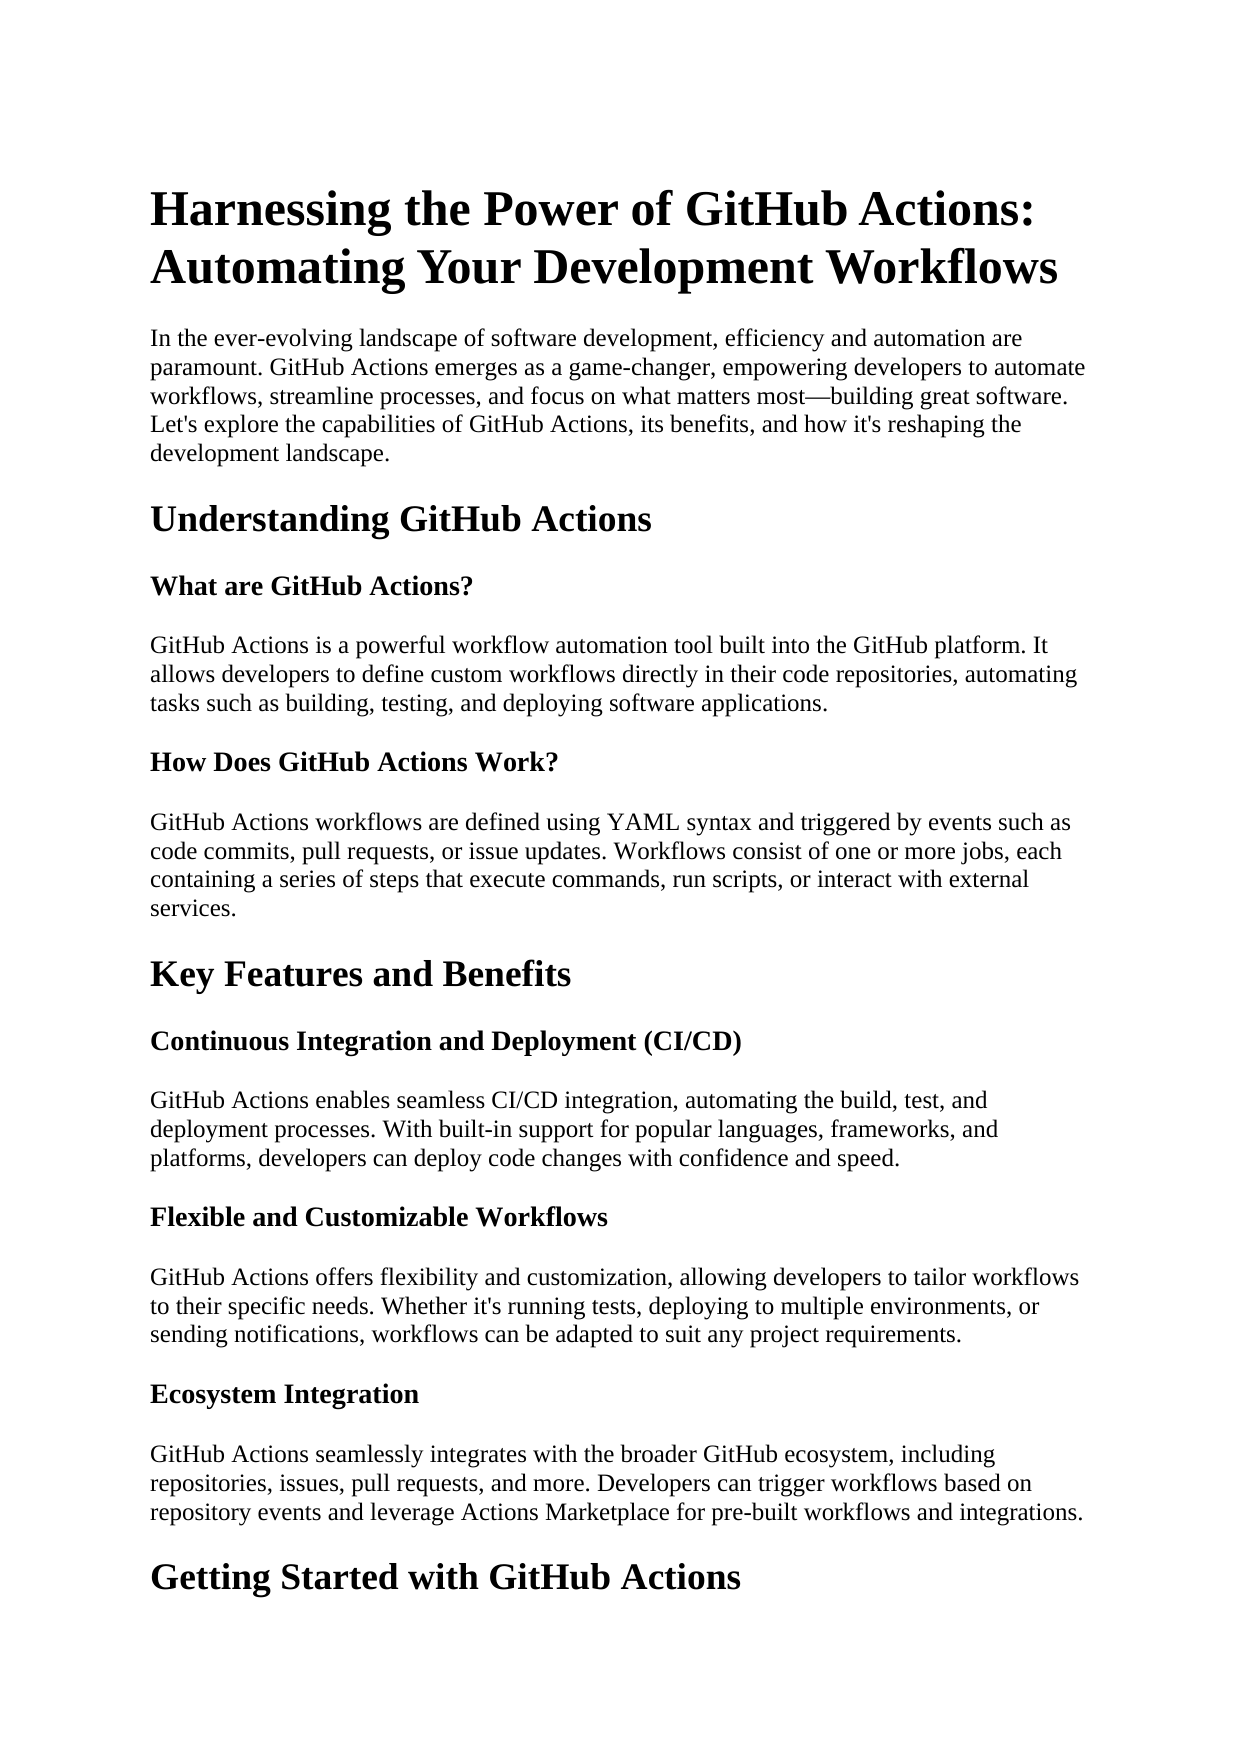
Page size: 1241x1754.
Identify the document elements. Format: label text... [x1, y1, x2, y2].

text GitHub Actions offers flexibility and customization, allowing developers to tailor workflows to their specific needs. Whether it's running tests, deploying to multiple environments, or sending notifications, workflows can be adapted to suit any project requirements. [150, 1262, 1090, 1348]
text In the ever-evolving landscape of software development, efficiency and automation are paramount. GitHub Actions emerges as a game-changer, empowering developers to automate workflows, streamline processes, and focus on what matters most—building great software. Let's explore the capabilities of GitHub Actions, its benefits, and how it's reshaping the development landscape. [150, 323, 1090, 467]
subtitle Continuous Integration and Deployment (CI/CD) [150, 1023, 1090, 1056]
text GitHub Actions seamlessly integrates with the broader GitHub ecosystem, including repositories, issues, pull requests, and more. Developers can trigger workflows based on repository events and leverage Actions Marketplace for pre-built workflows and integrations. [150, 1439, 1090, 1525]
subtitle Understanding GitHub Actions [150, 496, 1090, 539]
subtitle Harnessing the Power of GitHub Actions: Automating Your Development Workflows [150, 179, 1090, 294]
subtitle What are GitHub Actions? [150, 568, 1090, 601]
text GitHub Actions enables seamless CI/CD integration, automating the build, test, and deployment processes. With built-in support for popular languages, frameworks, and platforms, developers can deploy code changes with confidence and speed. [150, 1085, 1090, 1171]
text GitHub Actions workflows are defined using YAML syntax and triggered by events such as code commits, pull requests, or issue updates. Workflows consist of one or more jobs, each containing a series of steps that execute commands, run scripts, or interact with external services. [150, 807, 1090, 922]
subtitle Getting Started with GitHub Actions [150, 1554, 1090, 1598]
subtitle Key Features and Benefits [150, 951, 1090, 994]
text GitHub Actions is a powerful workflow automation tool built into the GitHub platform. It allows developers to define custom workflows directly in their code repositories, automating tasks such as building, testing, and deploying software applications. [150, 630, 1090, 716]
subtitle Ecosystem Integration [150, 1377, 1090, 1410]
subtitle How Does GitHub Actions Work? [150, 746, 1090, 778]
subtitle Flexible and Customizable Workflows [150, 1201, 1090, 1233]
